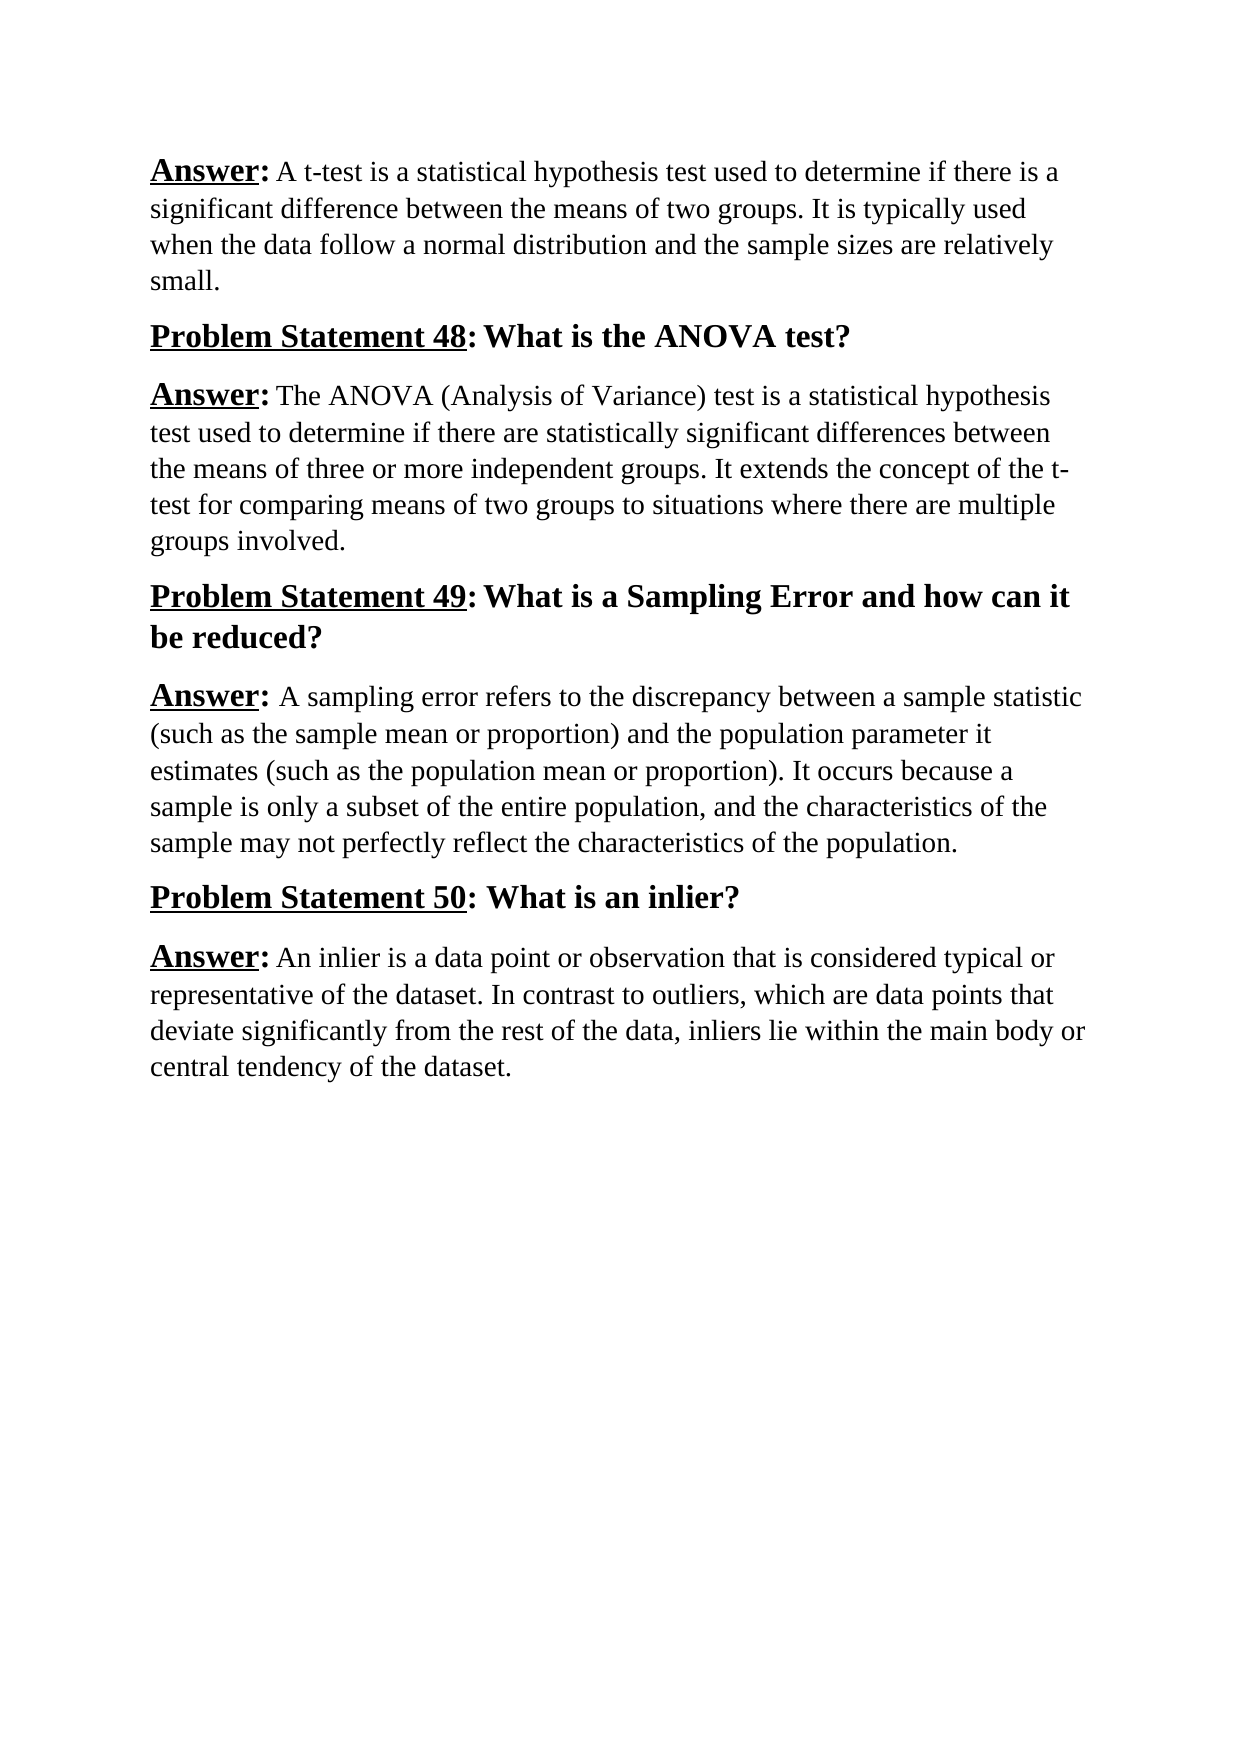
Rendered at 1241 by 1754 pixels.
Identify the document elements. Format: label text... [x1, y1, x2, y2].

text Problem Statement 48: What is the ANOVA test? [150, 316, 1090, 354]
text Answer: A sampling error refers to the discrepancy between a sample statistic (such as the sample mean or proportion) and the population parameter it estimates (such as the population mean or proportion). It occurs because a sample is only a subset of the entire population, and the characteristics of the sample may not perfectly reflect the characteristics of the population. [150, 676, 1090, 858]
text Problem Statement 49: What is a Sampling Error and how can it be reduced? [150, 576, 1090, 656]
text Problem Statement 50: What is an inlier? [150, 878, 1090, 916]
text Answer: An inlier is a data point or observation that is considered typical or representative of the dataset. In contrast to outliers, which are data points that deviate significantly from the rest of the data, inliers lie within the main body or central tendency of the dataset. [150, 936, 1090, 1083]
text Answer: The ANOVA (Analysis of Variance) test is a statistical hypothesis test used to determine if there are statistically significant differences between the means of three or more independent groups. It extends the concept of the t-test for comparing means of two groups to situations where there are multiple groups involved. [150, 374, 1090, 557]
text Answer: A t-test is a statistical hypothesis test used to determine if there is a significant difference between the means of two groups. It is typically used when the data follow a normal distribution and the sample sizes are relatively small. [150, 150, 1090, 297]
